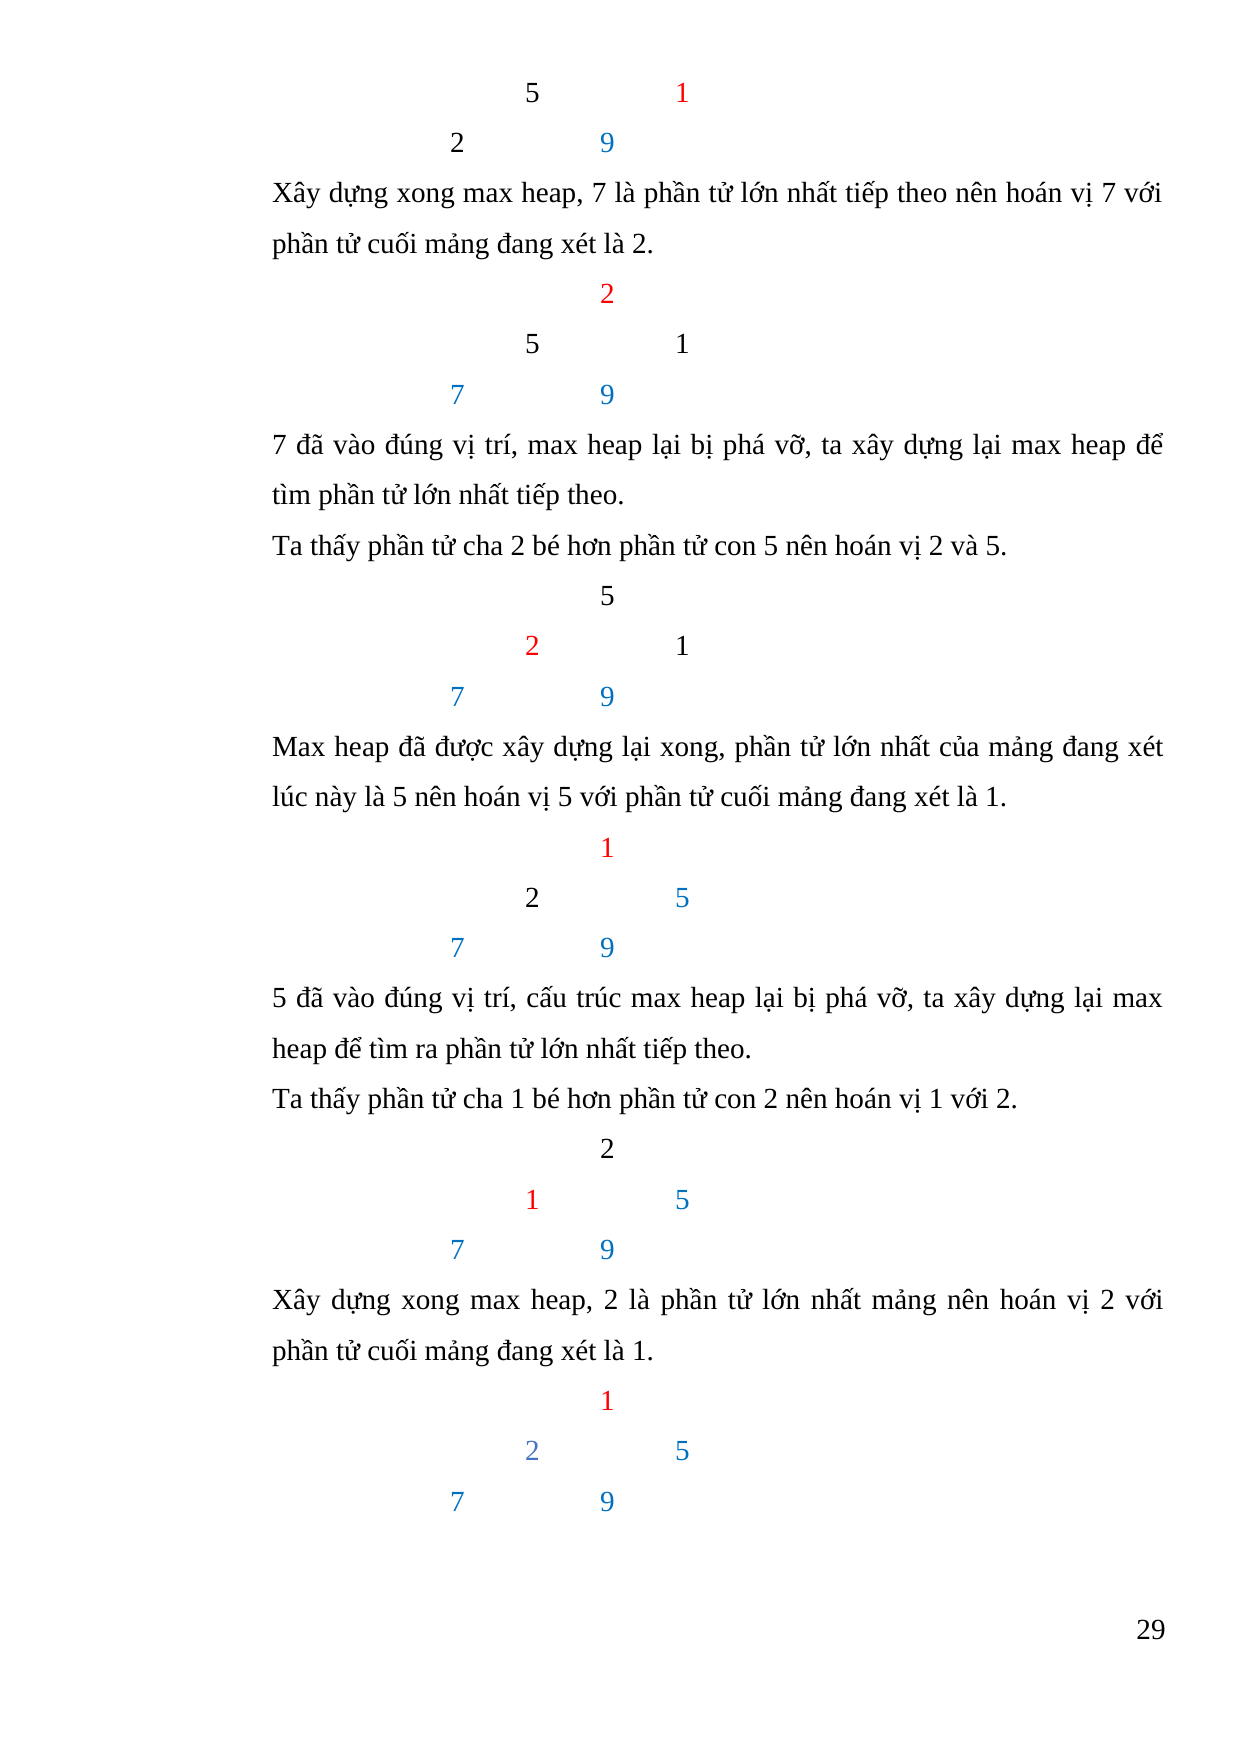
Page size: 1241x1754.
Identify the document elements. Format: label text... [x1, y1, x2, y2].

list 7 9 [272, 1484, 1165, 1517]
list 7 9 [272, 679, 1165, 712]
list 7 9 [272, 1232, 1165, 1266]
list 2 5 [272, 1433, 1165, 1467]
list 5 đã vào đúng vị trí, cấu trúc max heap lại bị phá vỡ, ta xây dựng lại max heap để tìm ra phần tử lớn nhất tiếp theo. [272, 981, 1165, 1064]
list 2 [272, 276, 1165, 310]
list 7 9 [272, 377, 1165, 410]
list 1 [272, 1383, 1165, 1417]
list 2 9 [272, 125, 1165, 159]
list 2 5 [272, 880, 1165, 913]
list Xây dựng xong max heap, 2 là phần tử lớn nhất mảng nên hoán vị 2 với phần tử cuối mảng đang xét là 1. [272, 1282, 1165, 1366]
list 7 9 [272, 930, 1165, 964]
list 1 [272, 830, 1165, 863]
list 2 1 [272, 628, 1165, 662]
list Ta thấy phần tử cha 2 bé hơn phần tử con 5 nên hoán vị 2 và 5. [272, 528, 1165, 561]
list 5 [272, 578, 1165, 612]
list 2 [272, 1132, 1165, 1165]
list 7 đã vào đúng vị trí, max heap lại bị phá vỡ, ta xây dựng lại max heap để tìm phần tử lớn nhất tiếp theo. [272, 427, 1165, 511]
list 1 5 [272, 1182, 1165, 1215]
list Ta thấy phần tử cha 1 bé hơn phần tử con 2 nên hoán vị 1 với 2. [272, 1081, 1165, 1115]
list Xây dựng xong max heap, 7 là phần tử lớn nhất tiếp theo nên hoán vị 7 với phần tử cuối mảng đang xét là 2. [272, 176, 1165, 259]
list Max heap đã được xây dựng lại xong, phần tử lớn nhất của mảng đang xét lúc này là 5 nên hoán vị 5 với phần tử cuối mảng đang xét là 1. [272, 729, 1165, 813]
list 5 1 [272, 75, 1165, 108]
list 5 1 [272, 327, 1165, 360]
